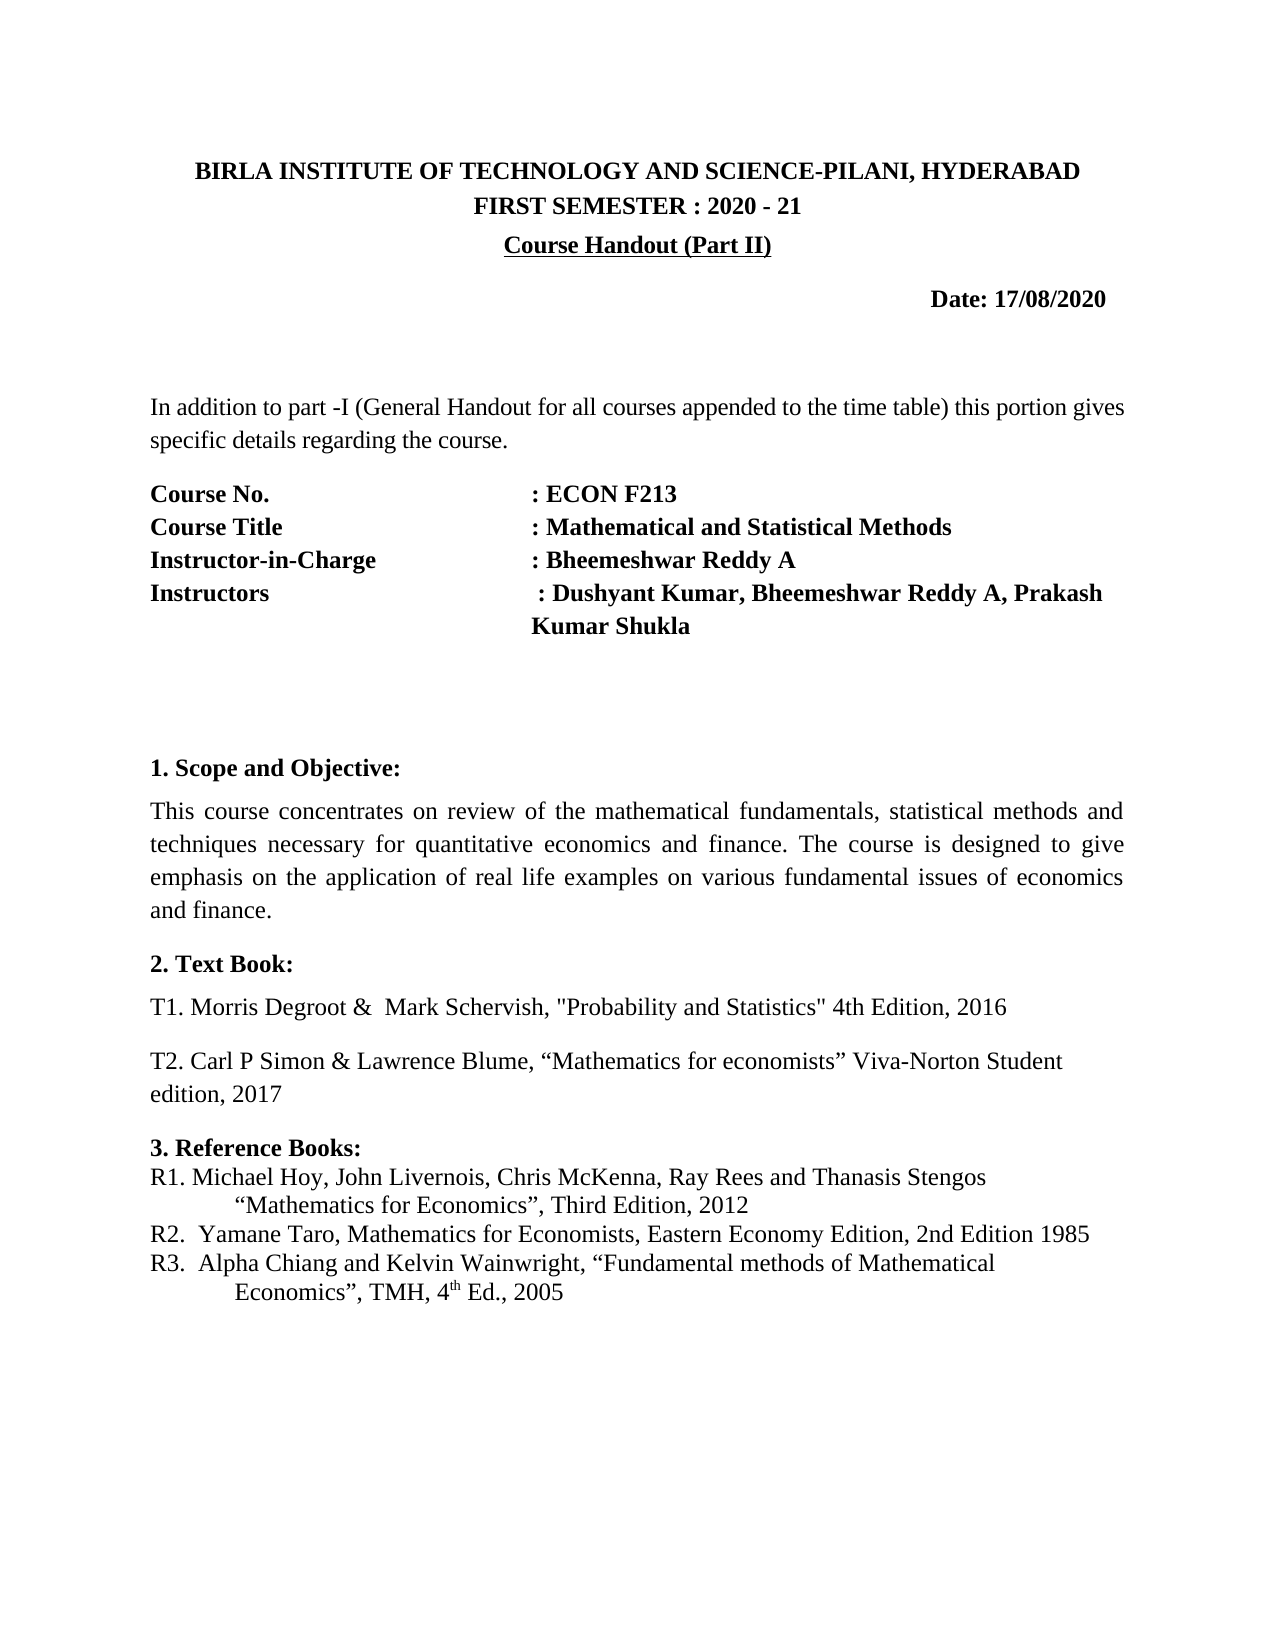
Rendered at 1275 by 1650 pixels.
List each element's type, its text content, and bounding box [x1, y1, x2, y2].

text In addition to part -I (General Handout for all courses appended to the time table) this portion gives specific details regarding the course. [150, 392, 1125, 454]
text Course No. : ECON F213 [150, 479, 1125, 508]
text T1. Morris Degroot & Mark Schervish, "Probability and Statistics" 4th Edition, 2016 [150, 992, 1125, 1021]
text R3. Alpha Chiang and Kelvin Wainwright, “Fundamental methods of Mathematical Economics”, TMH, 4th Ed., 2005 [150, 1248, 1125, 1306]
title BIRLA INSTITUTE OF TECHNOLOGY AND SCIENCE-PILANI, HYDERABAD [150, 156, 1125, 185]
subtitle 1. Scope and Objective: [150, 753, 1125, 782]
text Course Title : Mathematical and Statistical Methods [150, 512, 1125, 541]
text R1. Michael Hoy, John Livernois, Chris McKenna, Ray Rees and Thanasis Stengos “Mathematics for Economics”, Third Edition, 2012 [150, 1162, 1125, 1219]
text Date: 17/08/2020 [150, 284, 1125, 313]
subtitle 3. Reference Books: [150, 1133, 1125, 1162]
text Instructors : Dushyant Kumar, Bheemeshwar Reddy A, Prakash Kumar Shukla [150, 578, 1125, 640]
text This course concentrates on review of the mathematical fundamentals, statistical methods and techniques necessary for quantitative economics and finance. The course is designed to give emphasis on the application of real life examples on various fundamental issues of economics and finance. [150, 796, 1125, 924]
text Course Handout (Part II) [150, 231, 1125, 259]
text T2. Carl P Simon & Lawrence Blume, “Mathematics for economists” Viva-Norton Student edition, 2017 [150, 1046, 1125, 1108]
subtitle 2. Text Book: [150, 949, 1125, 978]
text R2. Yamane Taro, Mathematics for Economists, Eastern Economy Edition, 2nd Edition 1985 [150, 1219, 1125, 1248]
text FIRST SEMESTER : 2020 - 21 [150, 191, 1125, 220]
text Instructor-in-Charge : Bheemeshwar Reddy A [150, 545, 1125, 574]
